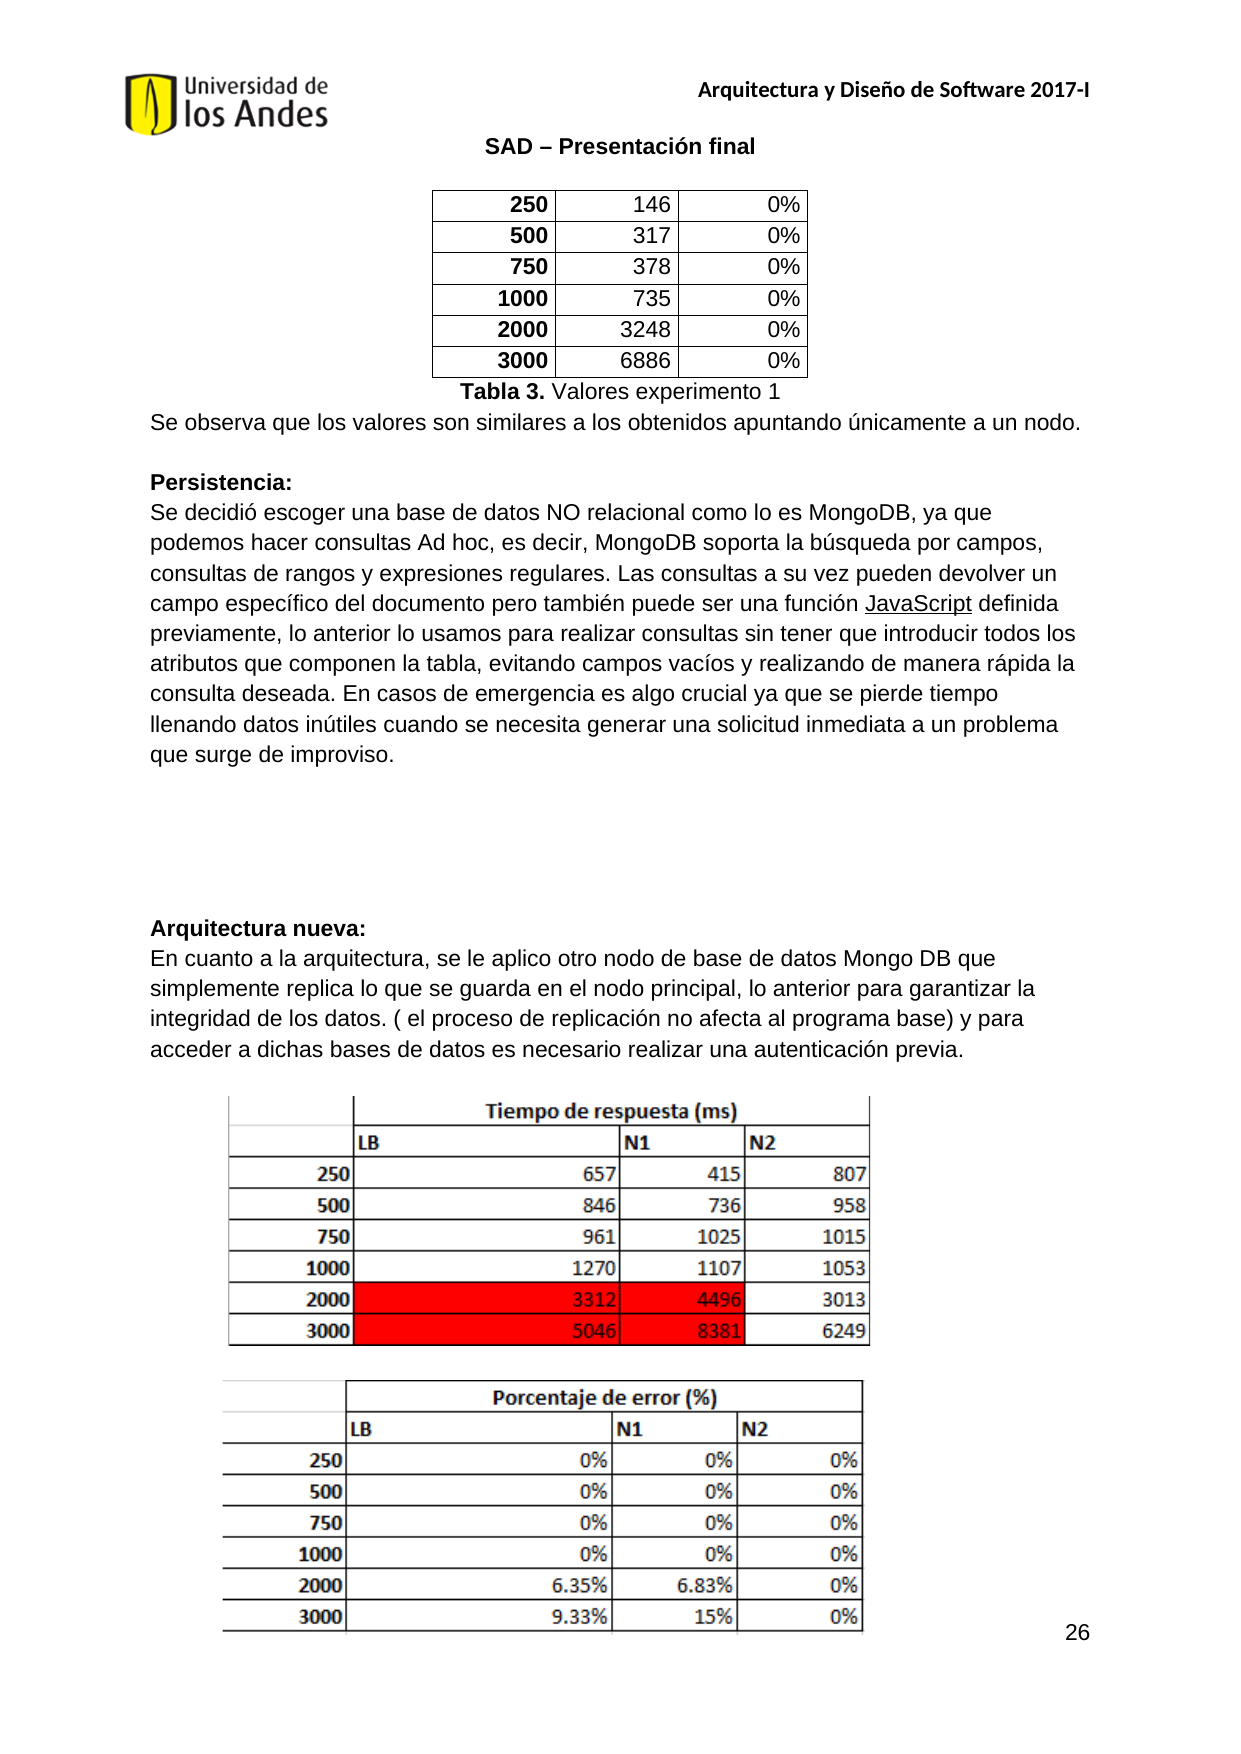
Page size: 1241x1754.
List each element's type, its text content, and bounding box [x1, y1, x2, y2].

picture [222, 1380, 865, 1635]
table_cell 735 [556, 285, 678, 315]
table_cell 250 [433, 191, 555, 221]
table_cell 3000 [433, 347, 555, 377]
text Se decidió escoger una base de datos NO relacional como lo es MongoDB, ya que podemos hacer consultas Ad hoc, es decir, MongoDB soporta la búsqueda por campos, consultas de rangos y expresiones regulares. Las consultas a su vez pueden devolver un campo específico del documento pero también puede ser una función JavaScript definida previamente, lo anterior lo usamos para realizar consultas sin tener que introducir todos los atributos que componen la tabla, evitando campos vacíos y realizando de manera rápida la consulta deseada. En casos de emergencia es algo crucial ya que se pierde tiempo llenando datos inútiles cuando se necesita generar una solicitud inmediata a un problema que surge de improviso. [150, 499, 1090, 767]
text En cuanto a la arquitectura, se le aplico otro nodo de base de datos Mongo DB que simplemente replica lo que se guarda en el nodo principal, lo anterior para garantizar la integridad de los datos. ( el proceso de replicación no afecta al programa base) y para acceder a dichas bases de datos es necesario realizar una autenticación previa. [150, 945, 1090, 1062]
picture [228, 1096, 871, 1346]
text Arquitectura nueva: [150, 915, 1090, 941]
table_cell 3248 [556, 316, 678, 346]
table_cell 6886 [556, 347, 678, 377]
table_cell 0% [679, 191, 807, 221]
table_cell 500 [433, 222, 555, 252]
table_cell 0% [679, 222, 807, 252]
table_cell 0% [679, 347, 807, 377]
table_cell 378 [556, 253, 678, 283]
text Persistencia: [150, 469, 1090, 495]
table_cell 0% [679, 253, 807, 283]
table_cell 2000 [433, 316, 555, 346]
text Tabla 3. Valores experimento 1 [150, 378, 1090, 405]
table_cell 1000 [433, 285, 555, 315]
text Se observa que los valores son similares a los obtenidos apuntando únicamente a un nodo. [150, 408, 1090, 435]
table_cell 750 [433, 253, 555, 283]
table_cell 0% [679, 285, 807, 315]
table_cell 317 [556, 222, 678, 252]
table_cell 146 [556, 191, 678, 221]
picture [109, 61, 342, 148]
table_cell 0% [679, 316, 807, 346]
